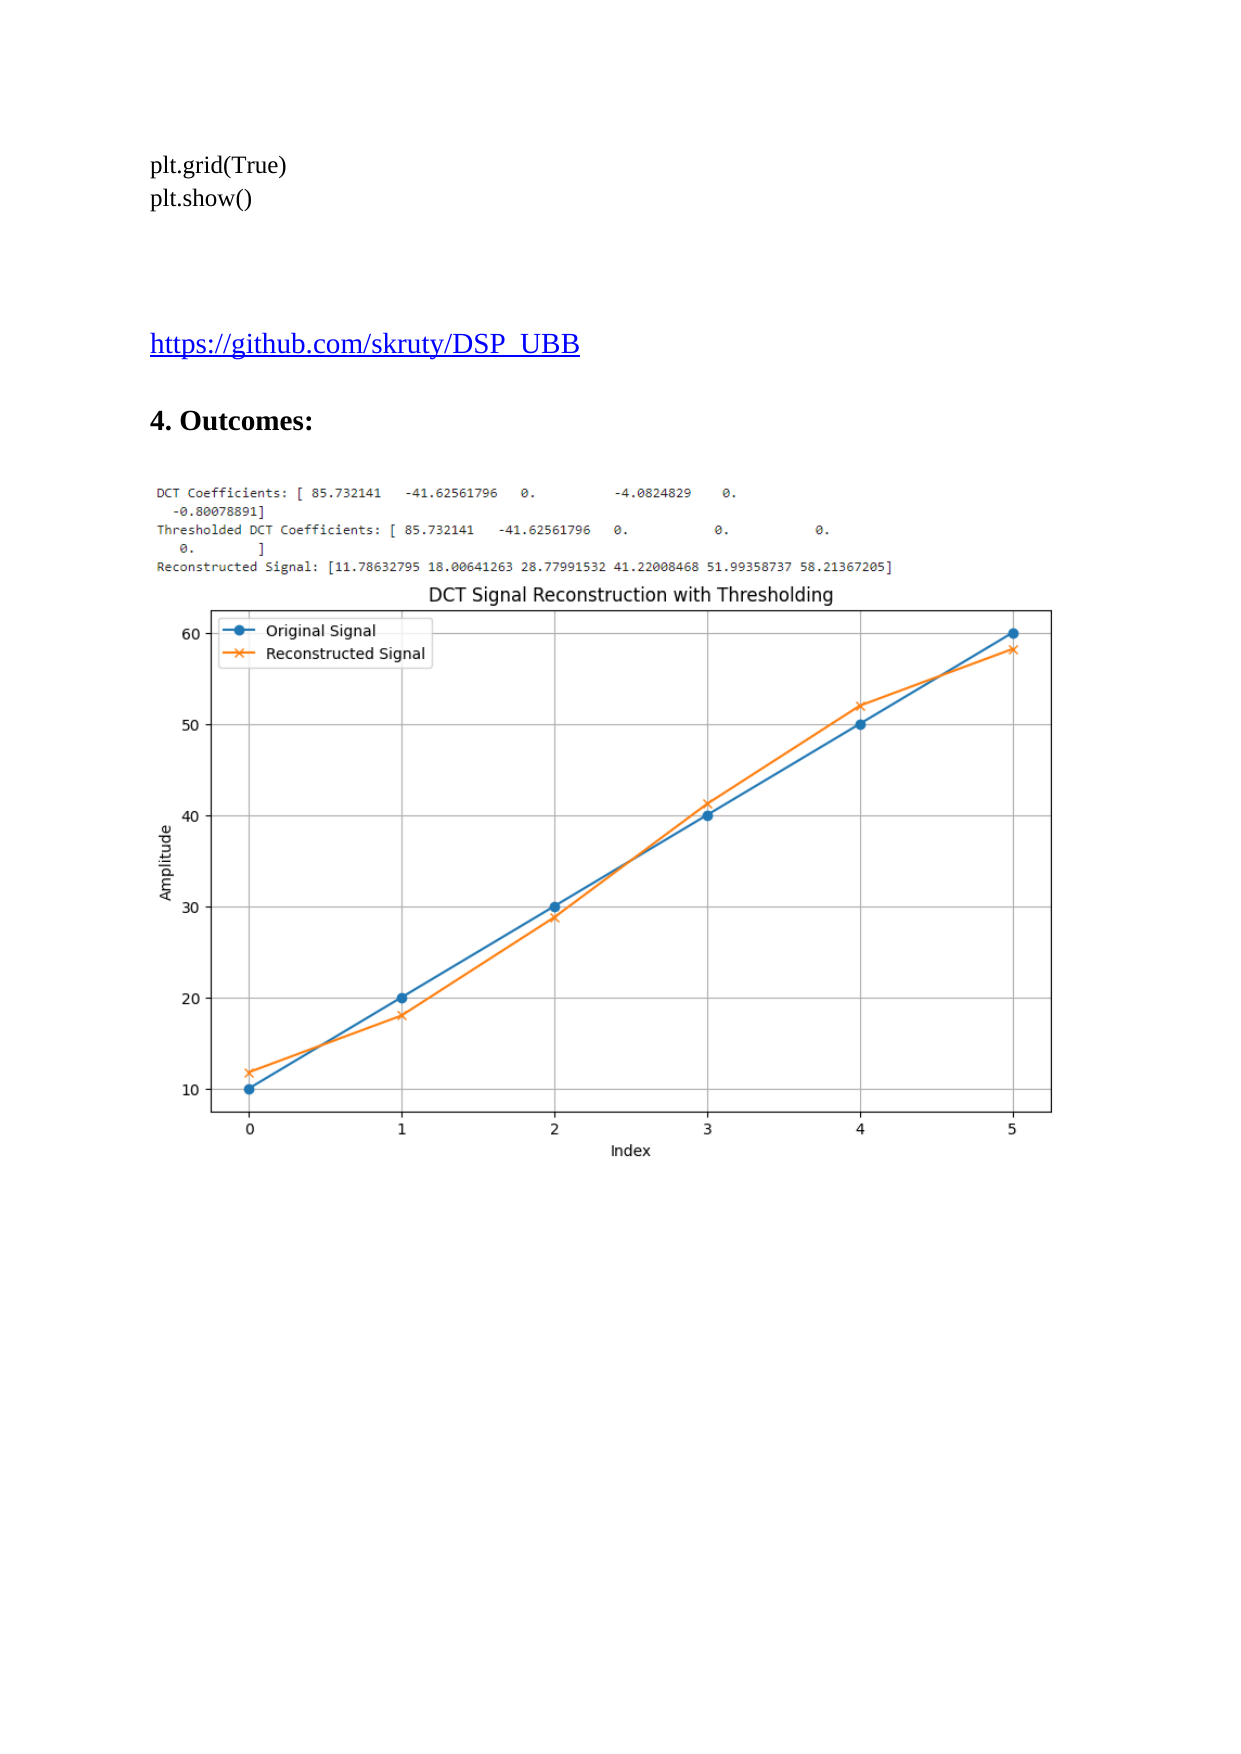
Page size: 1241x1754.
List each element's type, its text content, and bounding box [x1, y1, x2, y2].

text plt.show() [150, 183, 1090, 212]
text 4. Outcomes: [150, 403, 1090, 437]
text https://github.com/skruty/DSP_UBB [150, 326, 1090, 360]
picture [150, 480, 1091, 1167]
text plt.grid(True) [150, 150, 1090, 179]
